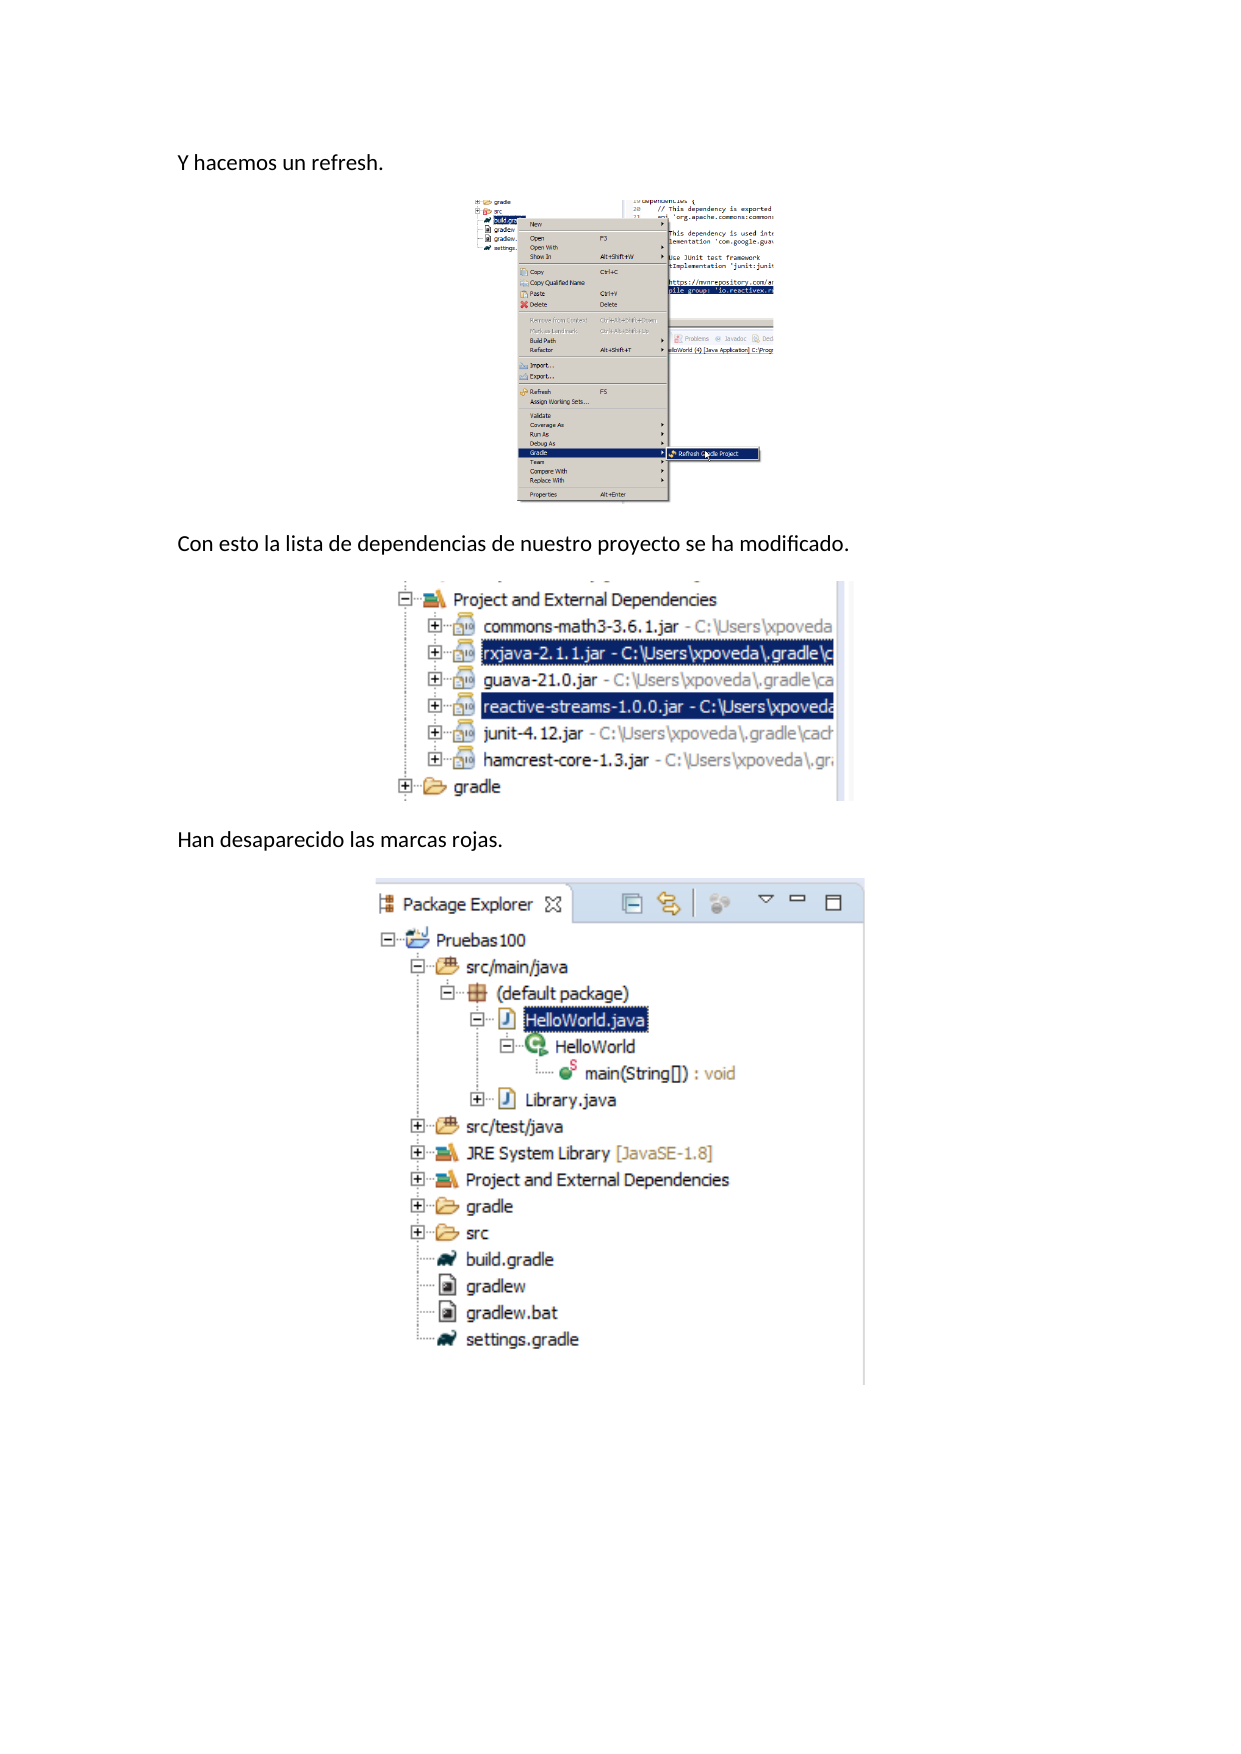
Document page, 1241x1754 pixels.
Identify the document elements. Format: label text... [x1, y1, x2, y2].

picture [466, 200, 774, 504]
picture [386, 581, 854, 801]
text Y hacemos un refresh. [177, 148, 1063, 176]
picture [375, 878, 865, 1385]
text Con esto la lista de dependencias de nuestro proyecto se ha modificado. [177, 529, 1063, 557]
text Han desaparecido las marcas rojas. [177, 826, 1063, 854]
